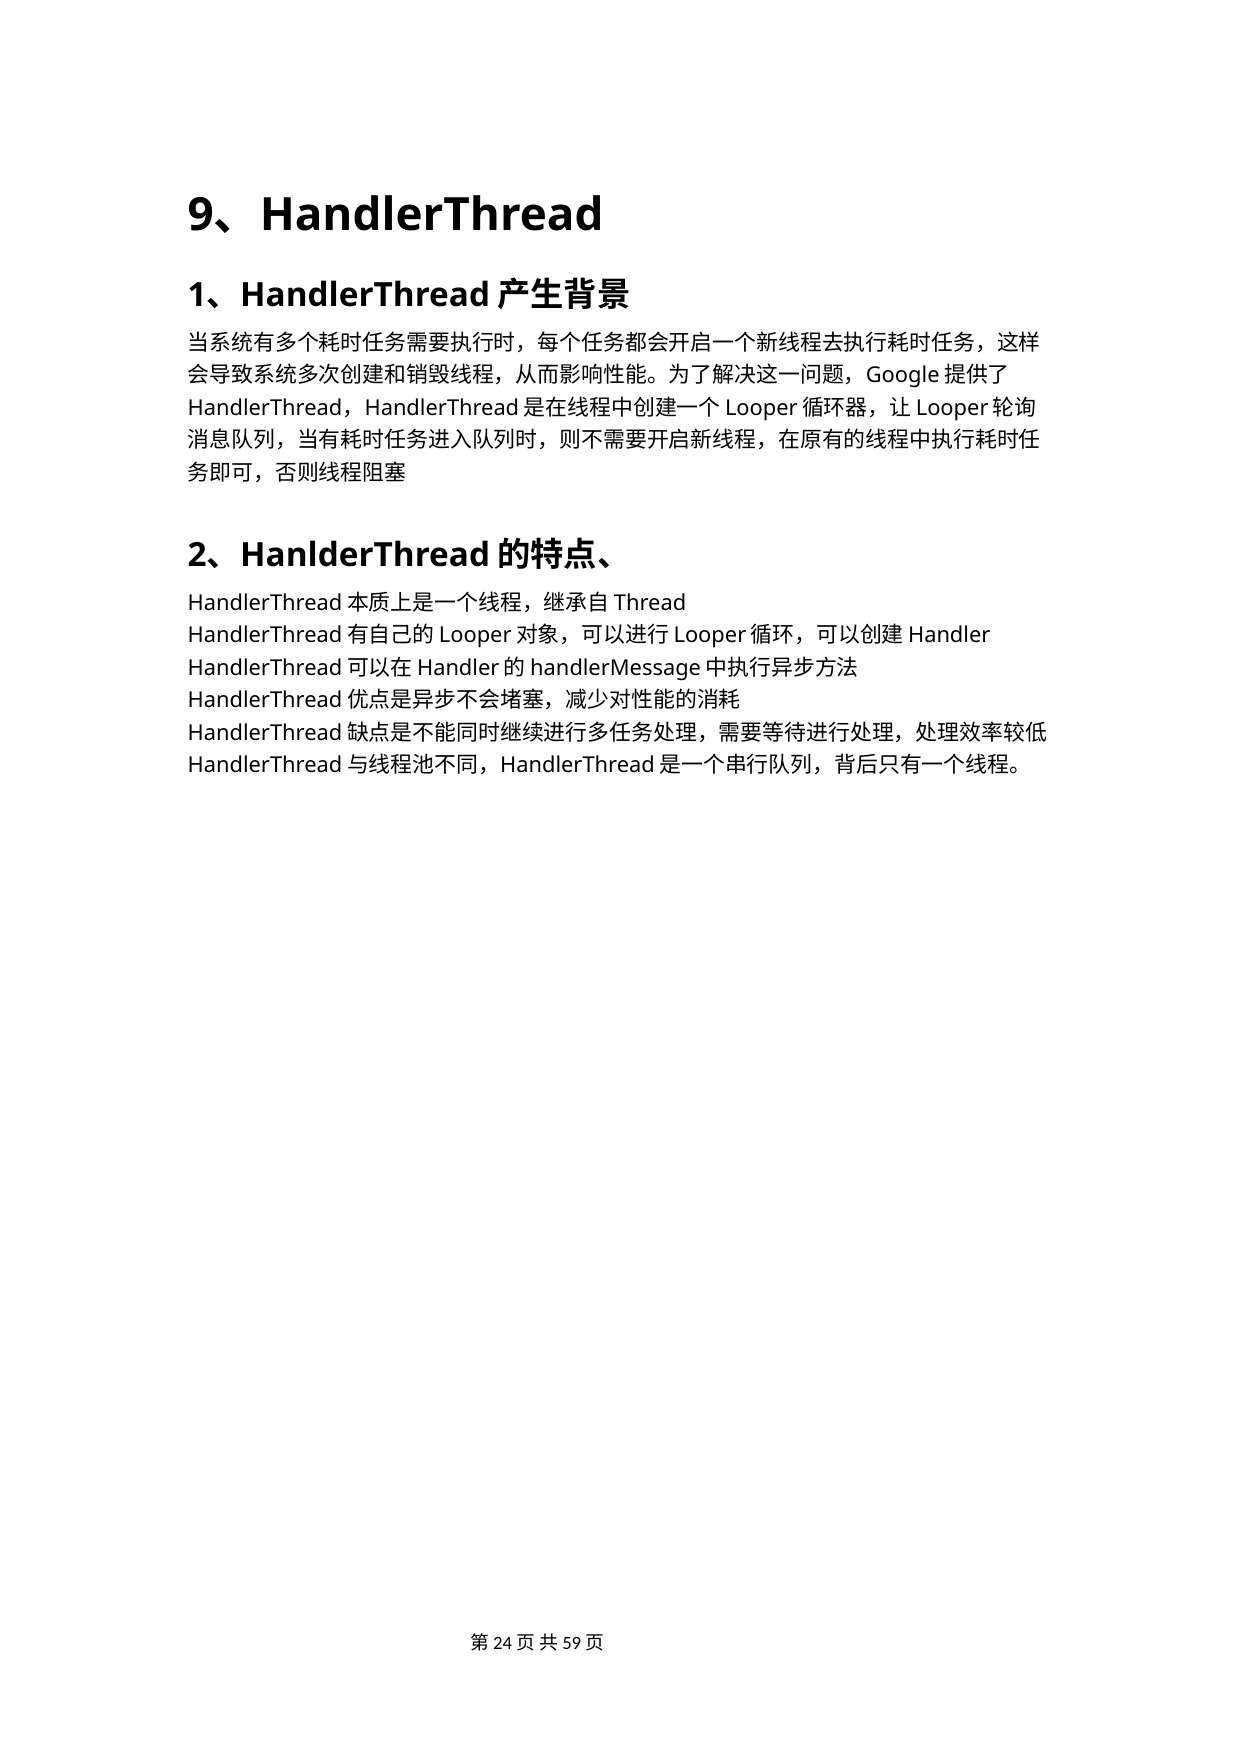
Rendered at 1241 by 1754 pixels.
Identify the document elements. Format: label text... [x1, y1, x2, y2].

text HandlerThread与线程池不同，HandlerThread是一个串行队列，背后只有一个线程。 [187, 747, 1053, 779]
text HandlerThread优点是异步不会堵塞，减少对性能的消耗 [187, 682, 1053, 714]
text HandlerThread缺点是不能同时继续进行多任务处理，需要等待进行处理，处理效率较低 [187, 714, 1053, 747]
text HandlerThread本质上是一个线程，继承自Thread [187, 584, 1053, 617]
text HandlerThread可以在Handler的handlerMessage中执行异步方法 [187, 649, 1053, 682]
text 当系统有多个耗时任务需要执行时，每个任务都会开启一个新线程去执行耗时任务，这样会导致系统多次创建和销毁线程，从而影响性能。为了解决这一问题，Google提供了HandlerThread，HandlerThread是在线程中创建一个Looper循环器，让Looper轮询消息队列，当有耗时任务进入队列时，则不需要开启新线程，在原有的线程中执行耗时任务即可，否则线程阻塞 [187, 324, 1053, 487]
subtitle 2、HanlderThread的特点、 [187, 519, 1053, 584]
text HandlerThread有自己的Looper对象，可以进行Looper循环，可以创建Handler [187, 617, 1053, 649]
subtitle 1、HandlerThread产生背景 [187, 259, 1053, 324]
subtitle 9、HandlerThread [187, 162, 1053, 259]
